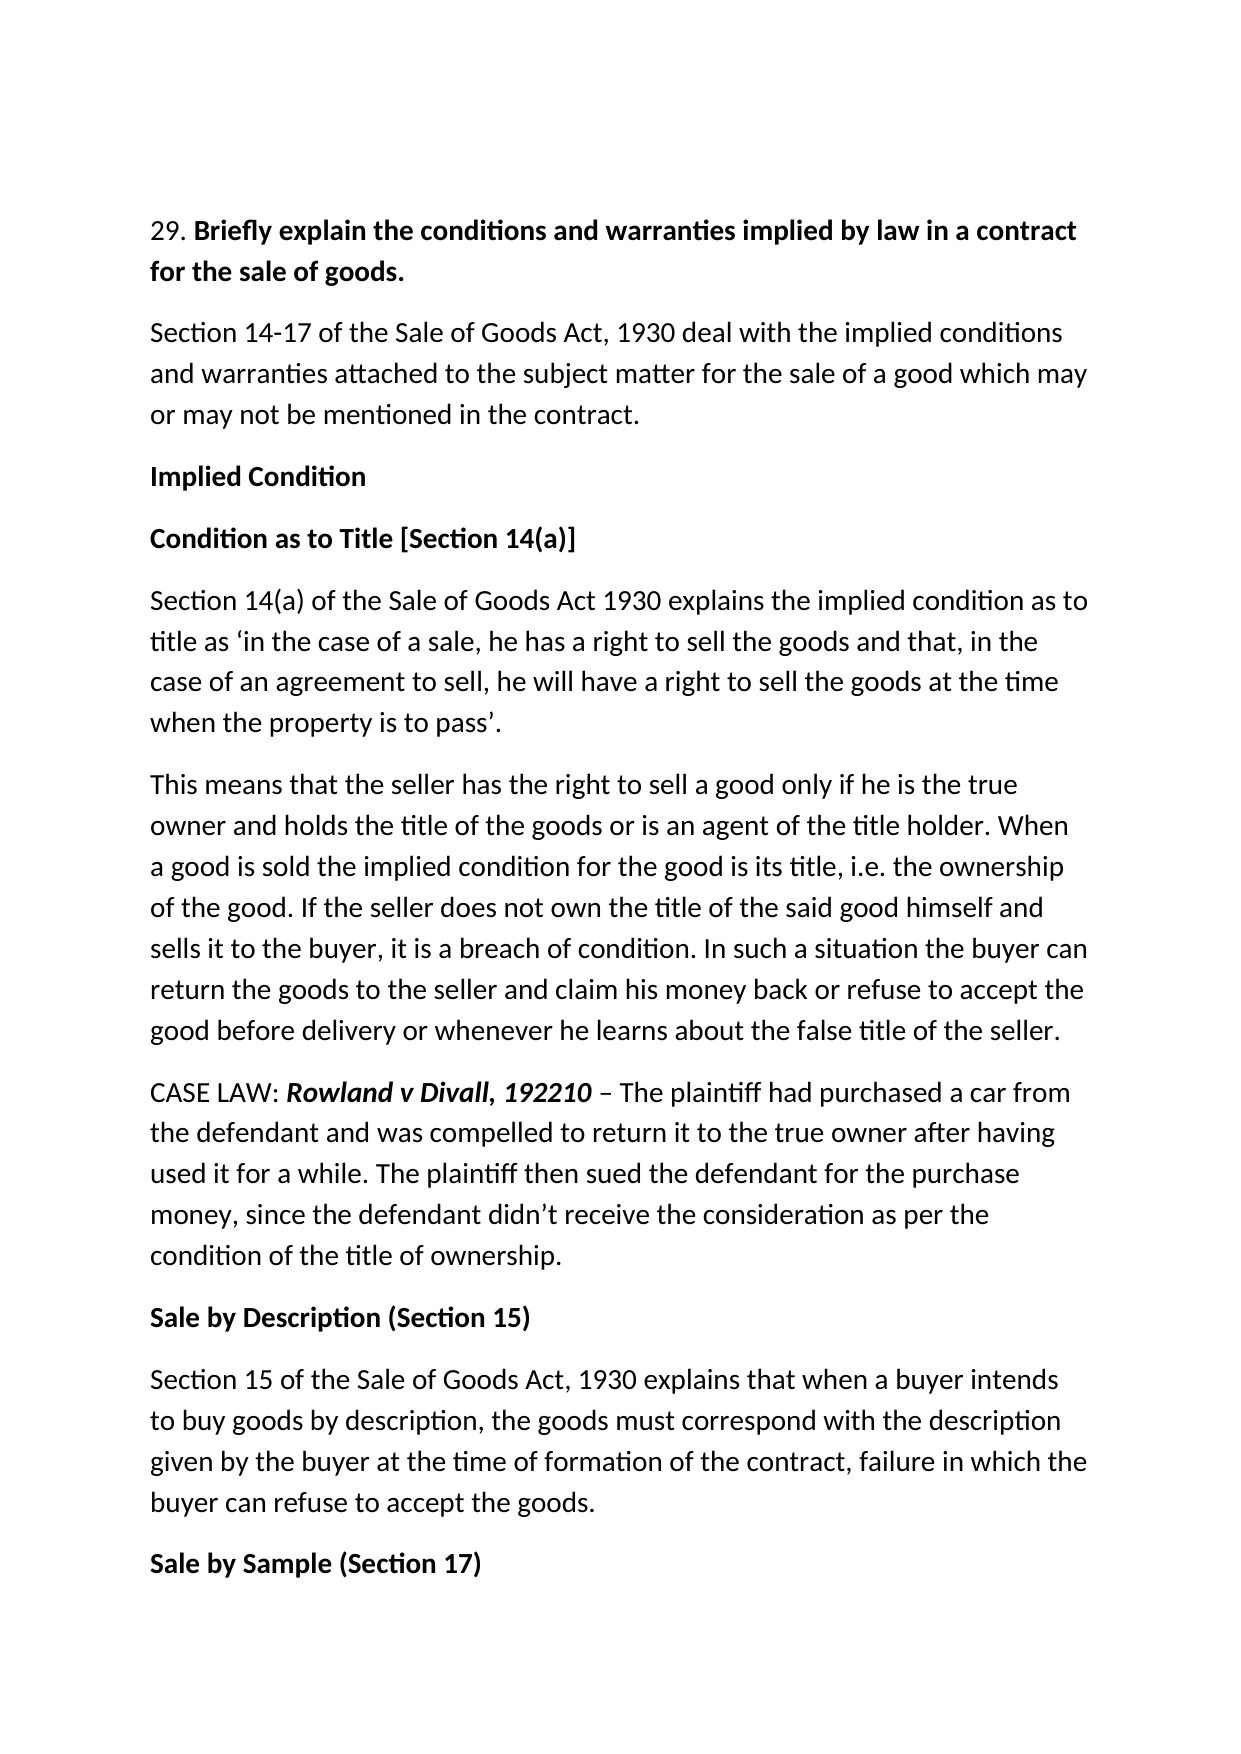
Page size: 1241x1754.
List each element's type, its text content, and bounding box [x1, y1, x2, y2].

text Implied Condition [150, 458, 1090, 494]
text CASE LAW: Rowland v Divall, 192210 – The plaintiff had purchased a car from the defendant and was compelled to return it to the true owner after having used it for a while. The plaintiff then sued the defendant for the purchase money, since the defendant didn’t receive the consideration as per the condition of the title of ownership. [150, 1074, 1090, 1273]
text Section 14-17 of the Sale of Goods Act, 1930 deal with the implied conditions and warranties attached to the subject matter for the sale of a good which may or may not be mentioned in the contract. [150, 314, 1090, 432]
text Section 15 of the Sale of Goods Act, 1930 explains that when a buyer intends to buy goods by description, the goods must correspond with the description given by the buyer at the time of formation of the contract, failure in which the buyer can refuse to accept the goods. [150, 1361, 1090, 1519]
text This means that the seller has the right to sell a good only if he is the true owner and holds the title of the goods or is an agent of the title holder. When a good is sold the implied condition for the good is its title, i.e. the ownership of the good. If the seller does not own the title of the said good himself and sells it to the buyer, it is a breach of condition. In such a situation the buyer can return the goods to the seller and claim his money back or refuse to accept the good before delivery or whenever he learns about the false title of the seller. [150, 766, 1090, 1047]
text Section 14(a) of the Sale of Goods Act 1930 explains the implied condition as to title as ‘in the case of a sale, he has a right to sell the goods and that, in the case of an agreement to sell, he will have a right to sell the goods at the time when the property is to pass’. [150, 582, 1090, 740]
text Sale by Description (Section 15) [150, 1299, 1090, 1335]
text Condition as to Title [Section 14(a)] [150, 520, 1090, 556]
text Sale by Sample (Section 17) [150, 1546, 1090, 1581]
text 29. Briefly explain the conditions and warranties implied by law in a contract for the sale of goods. [150, 212, 1090, 288]
